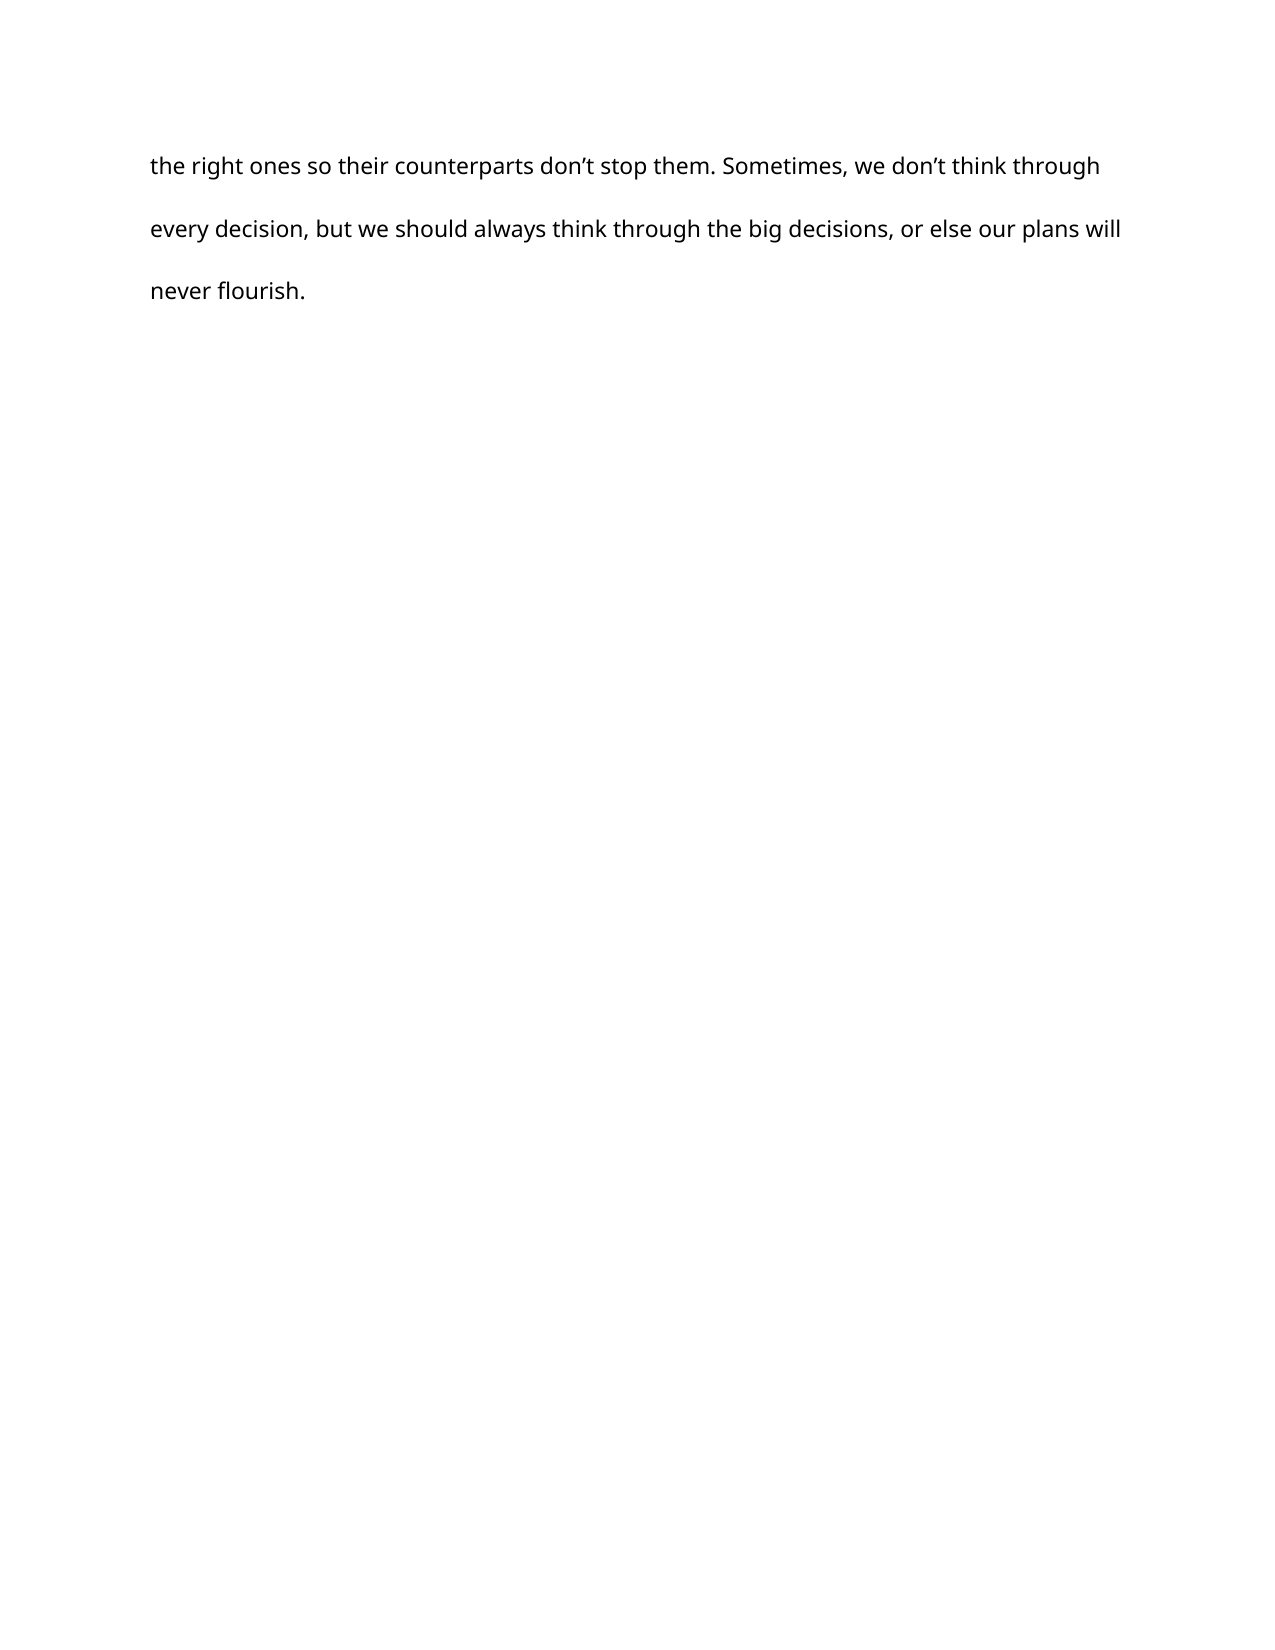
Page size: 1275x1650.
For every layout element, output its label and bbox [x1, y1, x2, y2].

text [150, 150, 1125, 306]
